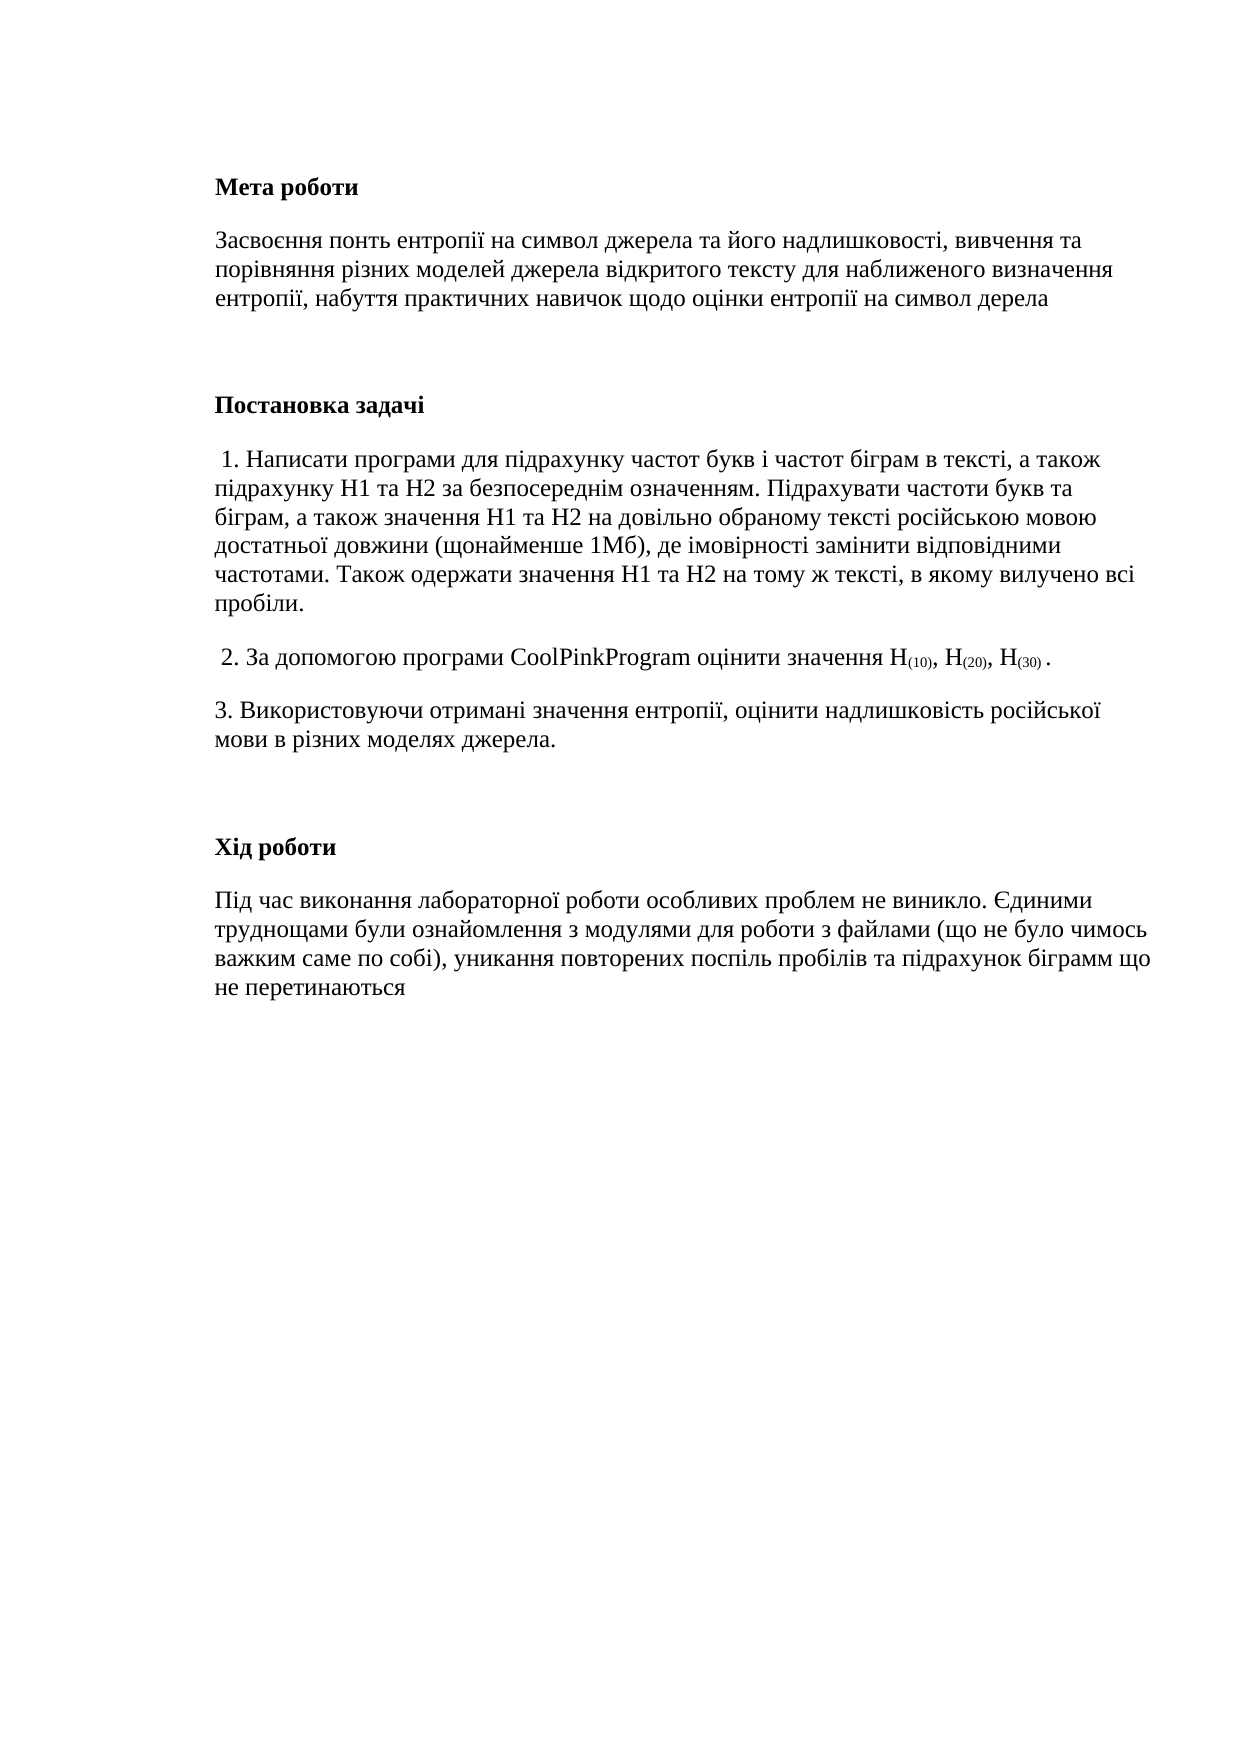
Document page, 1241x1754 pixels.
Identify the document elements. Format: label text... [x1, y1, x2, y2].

text 3. Використовуючи отриманi значення ентропiї, оцiнити надлишковiсть росiйської мови в рiзних моделях джерела. [214, 696, 1152, 753]
text Мета роботи [215, 172, 1152, 201]
text 2. За допомогою програми CoolPinkProgram оцiнити значення H(10), H(20), H(30) . [214, 642, 1152, 671]
text 1. Написати програми для пiдрахунку частот букв i частот бiграм в текстi, а також пiдрахунку H1 та H2 за безпосереднiм означенням. Пiдрахувати частоти букв та бiграм, а також значення H1 та H2 на довiльно обраному текстi росiйською мовою достатньої довжини (щонайменше 1Мб), де iмовiрностi замiнити вiдповiдними частотами. Також одержати значення H1 та H2 на тому ж текстi, в якому вилучено всi пробiли. [214, 444, 1152, 617]
text Засвоєння понть ентропiї на символ джерела та його надлишковостi, вивчення та порiвняння рiзних моделей джерела вiдкритого тексту для наближеного визначення ентропiї, набуття практичних навичок щодо оцiнки ентропiї на символ дерела [215, 226, 1152, 312]
text Хід роботи [214, 832, 1152, 861]
text Постановка задачi [214, 391, 1152, 419]
text Під час виконання лабораторної роботи особливих проблем не виникло. Єдиними труднощами були ознайомлення з модулями для роботи з файлами (що не було чимось важким саме по собі), уникання повторених поспіль пробілів та підрахунок біграмм що не перетинаються [214, 886, 1152, 1001]
